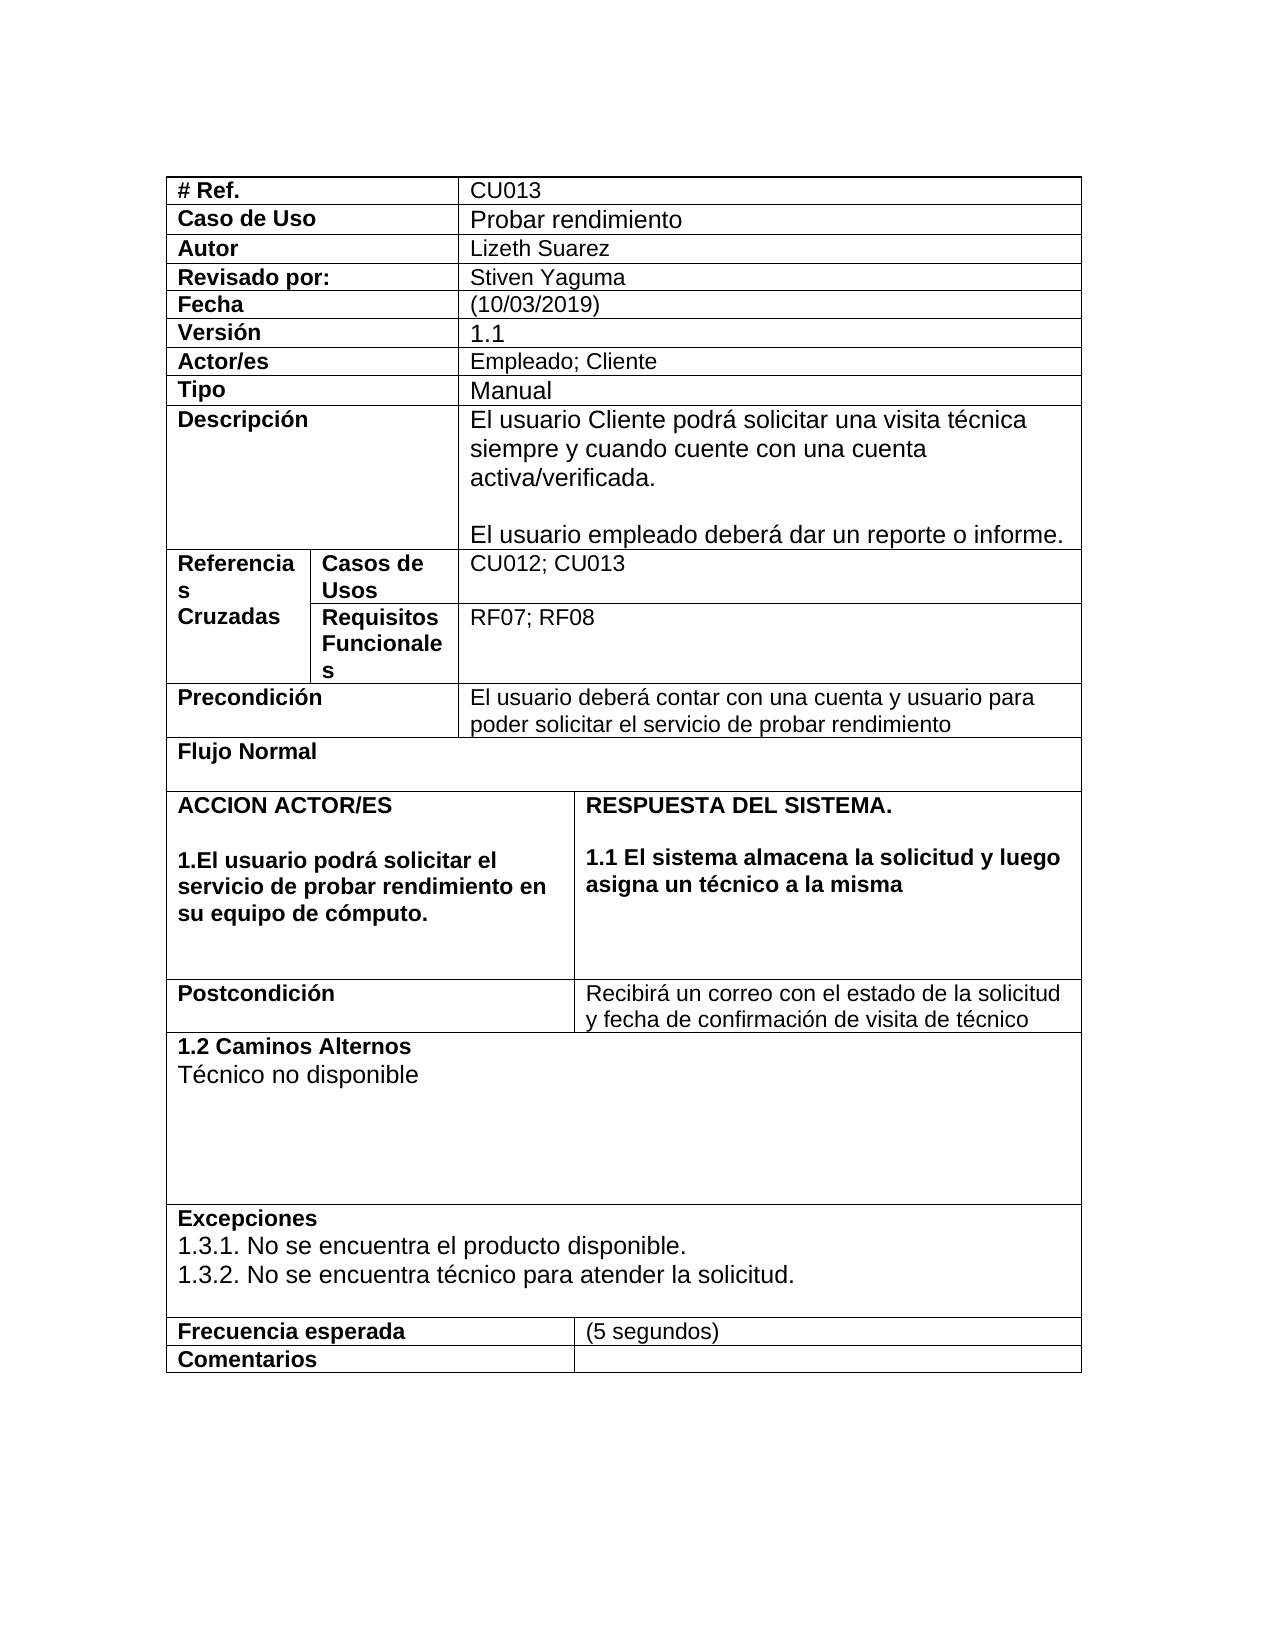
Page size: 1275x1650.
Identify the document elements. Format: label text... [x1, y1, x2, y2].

table_cell CU012; CU013 [459, 550, 1081, 603]
table_cell Tipo [167, 376, 458, 404]
table_cell Manual [459, 376, 1081, 404]
table_cell Requisitos Funcionales [311, 604, 458, 683]
table_cell Revisado por: [167, 264, 458, 290]
table_cell El usuario Cliente podrá solicitar una visita técnica siempre y cuando cuente con una cuenta activa/verificada. El usuario empleado deberá dar un reporte o informe. [459, 406, 1081, 549]
table_cell Comentarios [167, 1346, 574, 1372]
table_cell RESPUESTA DEL SISTEMA. 1.1 El sistema almacena la solicitud y luego asigna un técnico a la misma [575, 792, 1081, 978]
table_cell Autor [167, 235, 458, 263]
table_cell ACCION ACTOR/ES 1.El usuario podrá solicitar el servicio de probar rendimiento en su equipo de cómputo. [167, 792, 574, 978]
table_cell Postcondición [167, 980, 574, 1032]
table_cell Versión [167, 319, 458, 347]
table_cell Flujo Normal [167, 738, 1081, 791]
table_cell Referencias Cruzadas [167, 550, 310, 683]
table_cell Empleado; Cliente [459, 348, 1081, 375]
table_cell Stiven Yaguma [459, 264, 1081, 290]
table_cell Recibirá un correo con el estado de la solicitud y fecha de confirmación de visita de técnico [575, 980, 1081, 1032]
table_cell Precondición [167, 684, 458, 737]
table_cell (5 segundos) [575, 1318, 1081, 1344]
table_cell Actor/es [167, 348, 458, 375]
table_cell Probar rendimiento [459, 205, 1081, 233]
table_cell 1.1 [459, 319, 1081, 347]
table_cell Lizeth Suarez [459, 235, 1081, 263]
table_cell RF07; RF08 [459, 604, 1081, 683]
table_cell Casos de Usos [311, 550, 458, 603]
table_cell Fecha [167, 291, 458, 317]
table_cell 1.2 Caminos Alternos Técnico no disponible [167, 1033, 1081, 1203]
table_cell Frecuencia esperada [167, 1318, 574, 1344]
table_header # Ref. [167, 178, 458, 204]
table_cell (10/03/2019) [459, 291, 1081, 317]
table_cell Descripción [167, 406, 458, 549]
table_cell Excepciones 1.3.1. No se encuentra el producto disponible. 1.3.2. No se encuentra técnico para atender la solicitud. [167, 1205, 1081, 1317]
table_cell El usuario deberá contar con una cuenta y usuario para poder solicitar el servicio de probar rendimiento [459, 684, 1081, 737]
table_cell [575, 1346, 1081, 1372]
table_header CU013 [459, 178, 1081, 204]
table_cell Caso de Uso [167, 205, 458, 233]
